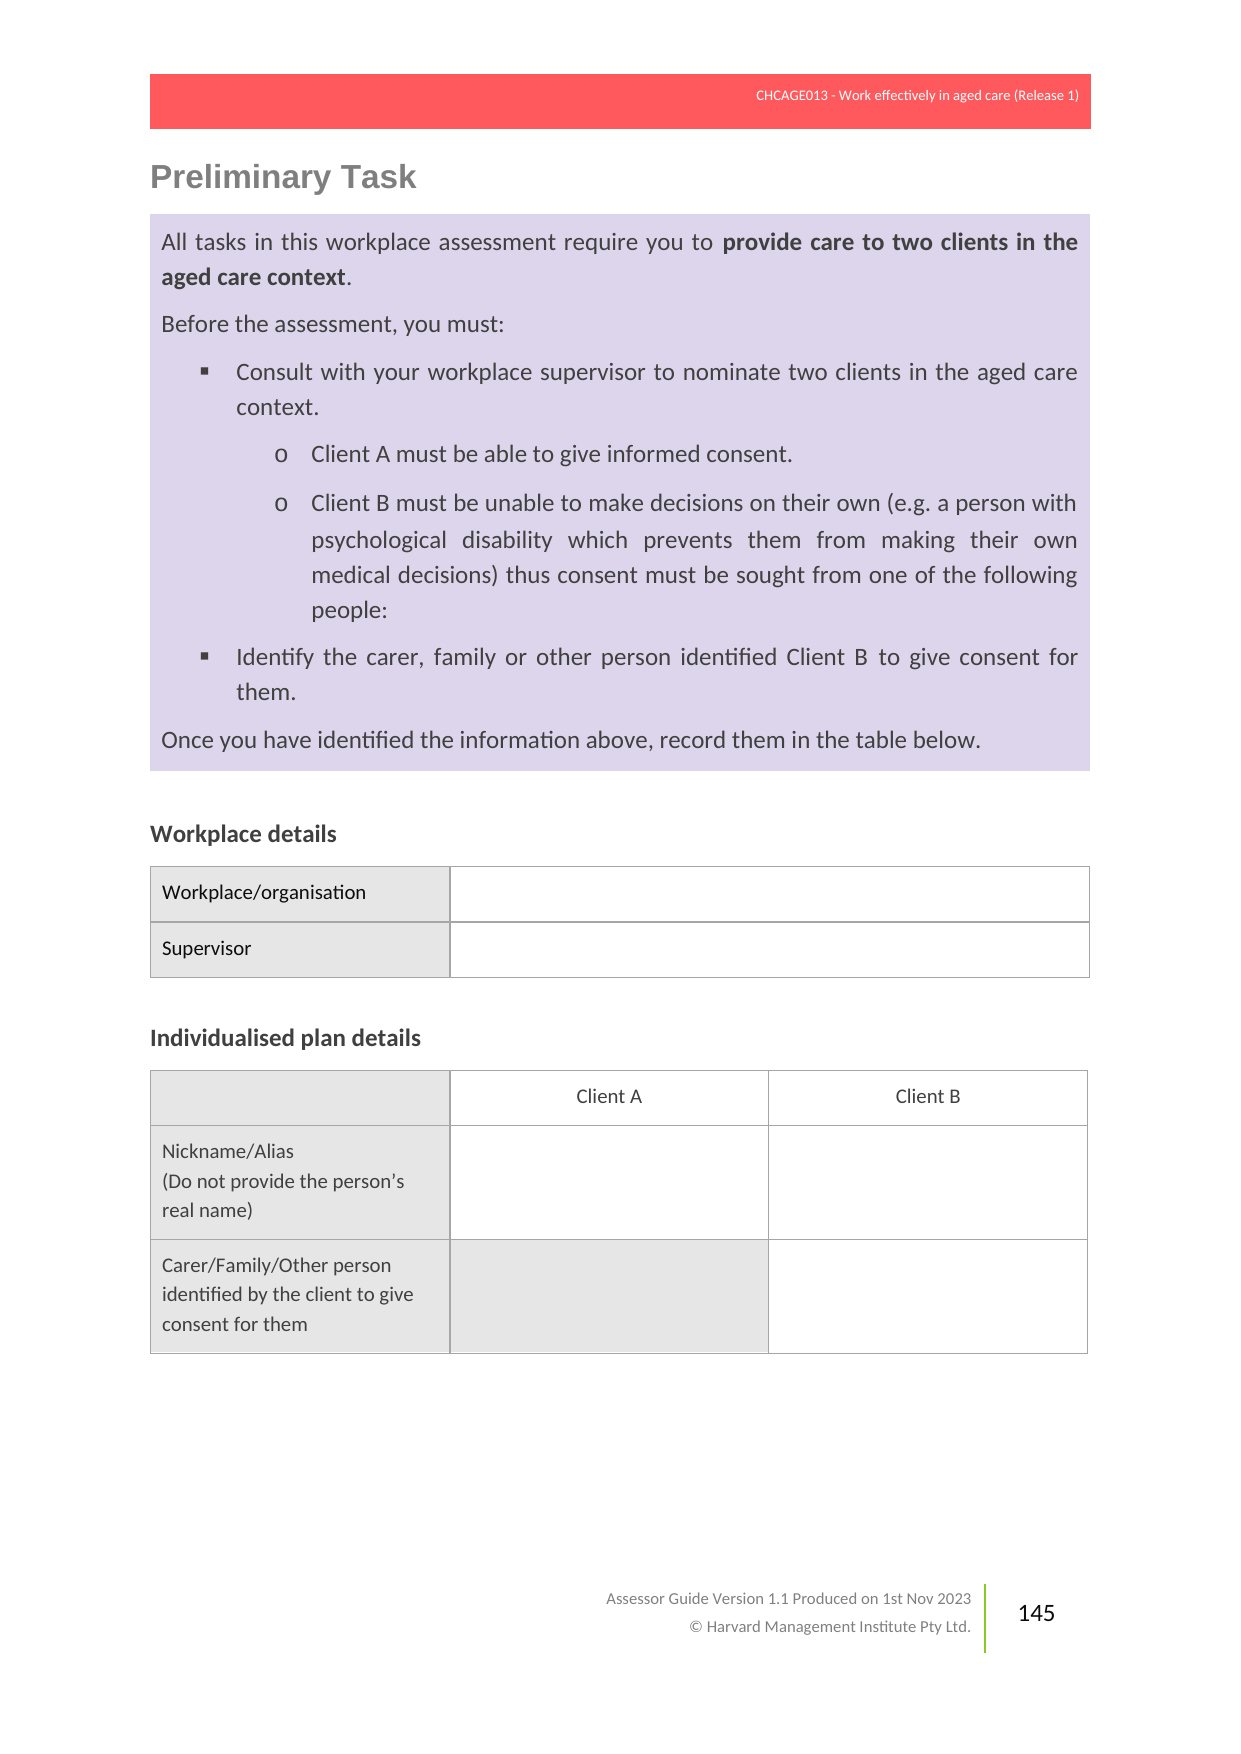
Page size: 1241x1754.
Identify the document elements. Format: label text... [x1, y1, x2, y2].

text Individualised plan details [150, 1022, 1090, 1053]
table_cell [769, 1240, 1087, 1352]
table_cell Nickname/Alias (Do not provide the person’s real name) [151, 1126, 449, 1239]
subtitle Preliminary Task [150, 157, 1090, 195]
table_header Workplace/organisation [151, 867, 449, 921]
table_header [151, 1071, 449, 1125]
table_header All tasks in this workplace assessment require you to provide care to two clients in the aged care context. Before the assessment, you must: Consult with your workplace supervisor to nominate two clients in the aged care context. Client A must be able to give informed consent. Client B must be unable to make decisions on their own (e.g. a person with psychological disability which prevents them from making their own medical decisions) thus consent must be sought from one of the following people: Identify the carer, family or other person identified Client B to give consent for them. Once you have identified the information above, record them in the table below. [150, 214, 1090, 771]
table_cell [451, 1240, 768, 1352]
table_cell Carer/Family/Other person identified by the client to give consent for them [151, 1240, 449, 1352]
table_header [451, 867, 1089, 921]
table_cell [451, 923, 1089, 977]
table_header Client B [769, 1071, 1087, 1125]
table_cell [451, 1126, 768, 1239]
table_cell [769, 1126, 1087, 1239]
text Workplace details [150, 818, 1090, 849]
table_header Client A [451, 1071, 768, 1125]
table_cell Supervisor [151, 923, 449, 977]
